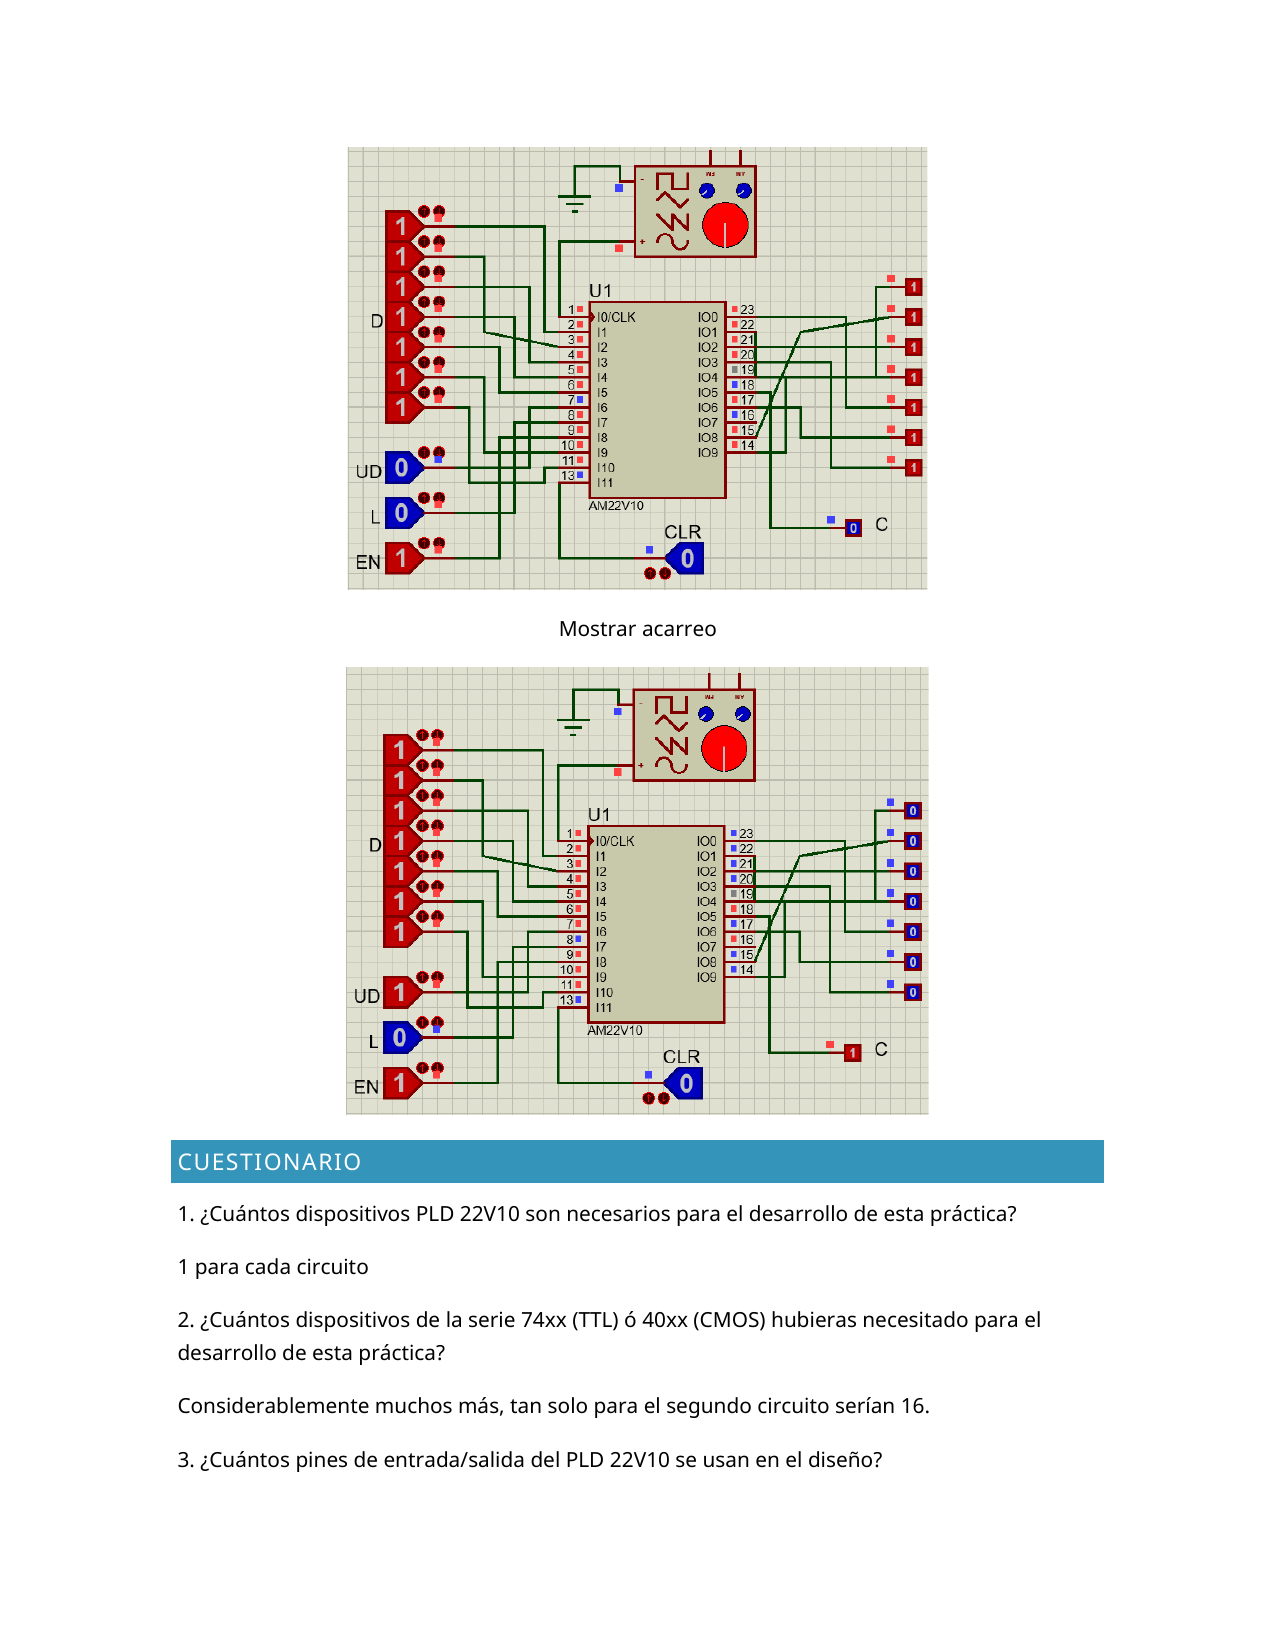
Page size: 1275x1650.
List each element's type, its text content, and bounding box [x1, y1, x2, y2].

picture [347, 147, 928, 590]
text 1 para cada circuito [177, 1252, 1098, 1281]
text 3. ¿Cuántos pines de entrada/salida del PLD 22V10 se usan en el diseño? [177, 1445, 1098, 1473]
picture [346, 667, 929, 1115]
text Considerablemente muchos más, tan solo para el segundo circuito serían 16. [177, 1392, 1098, 1420]
subtitle Cuestionario [177, 1146, 1098, 1177]
text 1. ¿Cuántos dispositivos PLD 22V10 son necesarios para el desarrollo de esta práctica? [177, 1199, 1098, 1227]
text 2. ¿Cuántos dispositivos de la serie 74xx (TTL) ó 40xx (CMOS) hubieras necesitado para el desarrollo de esta práctica? [177, 1306, 1098, 1367]
text Mostrar acarreo [177, 614, 1098, 643]
